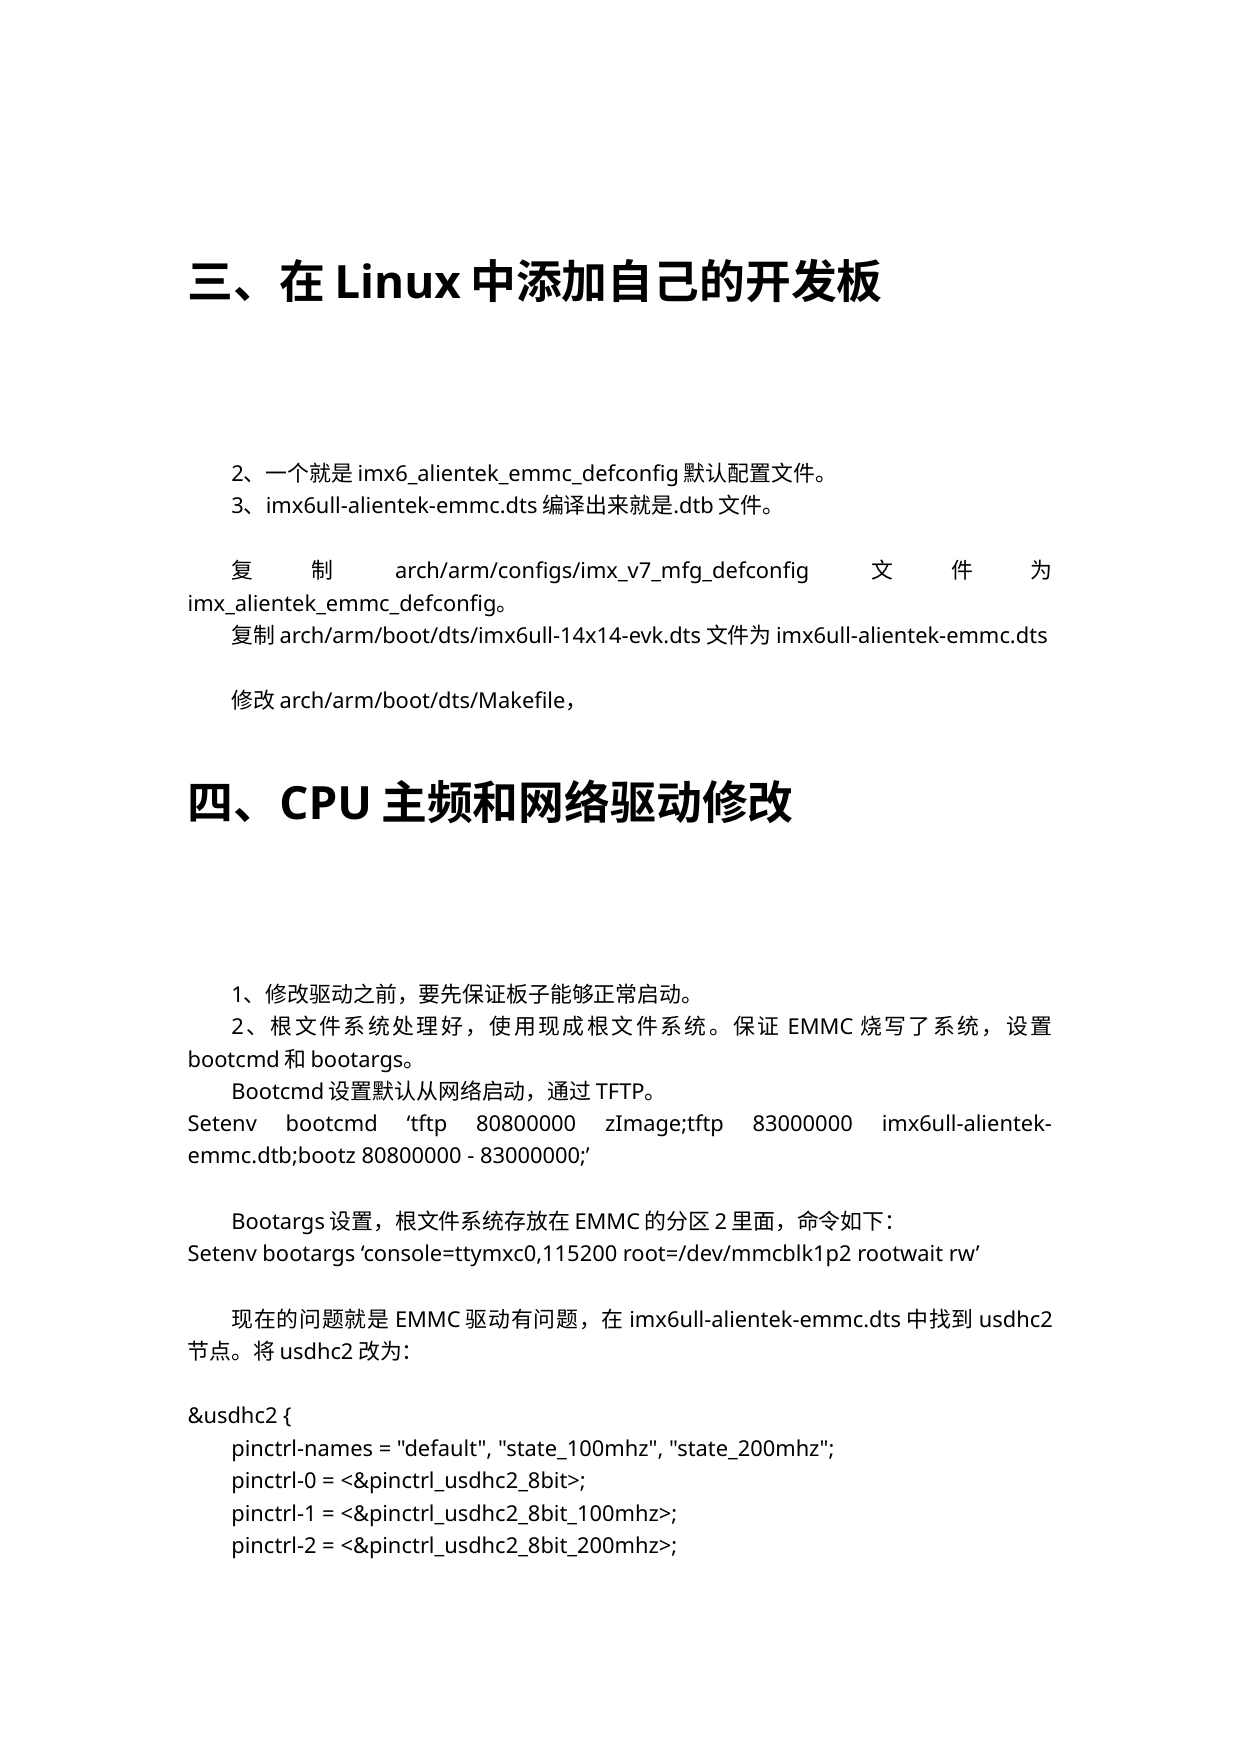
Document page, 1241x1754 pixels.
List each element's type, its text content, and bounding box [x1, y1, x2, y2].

text pinctrl-names = "default", "state_100mhz", "state_200mhz"; [187, 1432, 1053, 1464]
text 3、imx6ull-alientek-emmc.dts编译出来就是.dtb文件。 [187, 488, 1053, 521]
subtitle 三、在Linux中添加自己的开发板 [187, 230, 1053, 327]
text 2、一个就是imx6_alientek_emmc_defconfig默认配置文件。 [187, 456, 1053, 488]
text 2、根文件系统处理好，使用现成根文件系统。保证EMMC烧写了系统，设置bootcmd和bootargs。 [187, 1009, 1053, 1074]
text pinctrl-1 = <&pinctrl_usdhc2_8bit_100mhz>; [187, 1497, 1053, 1529]
subtitle 四、CPU主频和网络驱动修改 [187, 751, 1053, 848]
text Setenv bootcmd ‘tftp 80800000 zImage;tftp 83000000 imx6ull-alientek-emmc.dtb;bootz 80800000 - 83000000;’ [187, 1107, 1053, 1172]
text pinctrl-0 = <&pinctrl_usdhc2_8bit>; [187, 1464, 1053, 1497]
text 复制arch/arm/configs/imx_v7_mfg_defconfig文件为imx_alientek_emmc_defconfig。 [187, 553, 1053, 618]
text 复制arch/arm/boot/dts/imx6ull-14x14-evk.dts文件为imx6ull-alientek-emmc.dts [187, 618, 1053, 651]
text Bootargs设置，根文件系统存放在EMMC的分区2里面，命令如下： [187, 1204, 1053, 1237]
text Bootcmd设置默认从网络启动，通过TFTP。 [187, 1074, 1053, 1107]
text Setenv bootargs ‘console=ttymxc0,115200 root=/dev/mmcblk1p2 rootwait rw’ [187, 1237, 1053, 1269]
text 现在的问题就是EMMC驱动有问题，在imx6ull-alientek-emmc.dts中找到usdhc2节点。将usdhc2改为： [187, 1302, 1053, 1367]
text 修改arch/arm/boot/dts/Makefile， [187, 683, 1053, 716]
text 1、修改驱动之前，要先保证板子能够正常启动。 [187, 977, 1053, 1009]
text &usdhc2 { [187, 1399, 1053, 1432]
text pinctrl-2 = <&pinctrl_usdhc2_8bit_200mhz>; [187, 1529, 1053, 1562]
